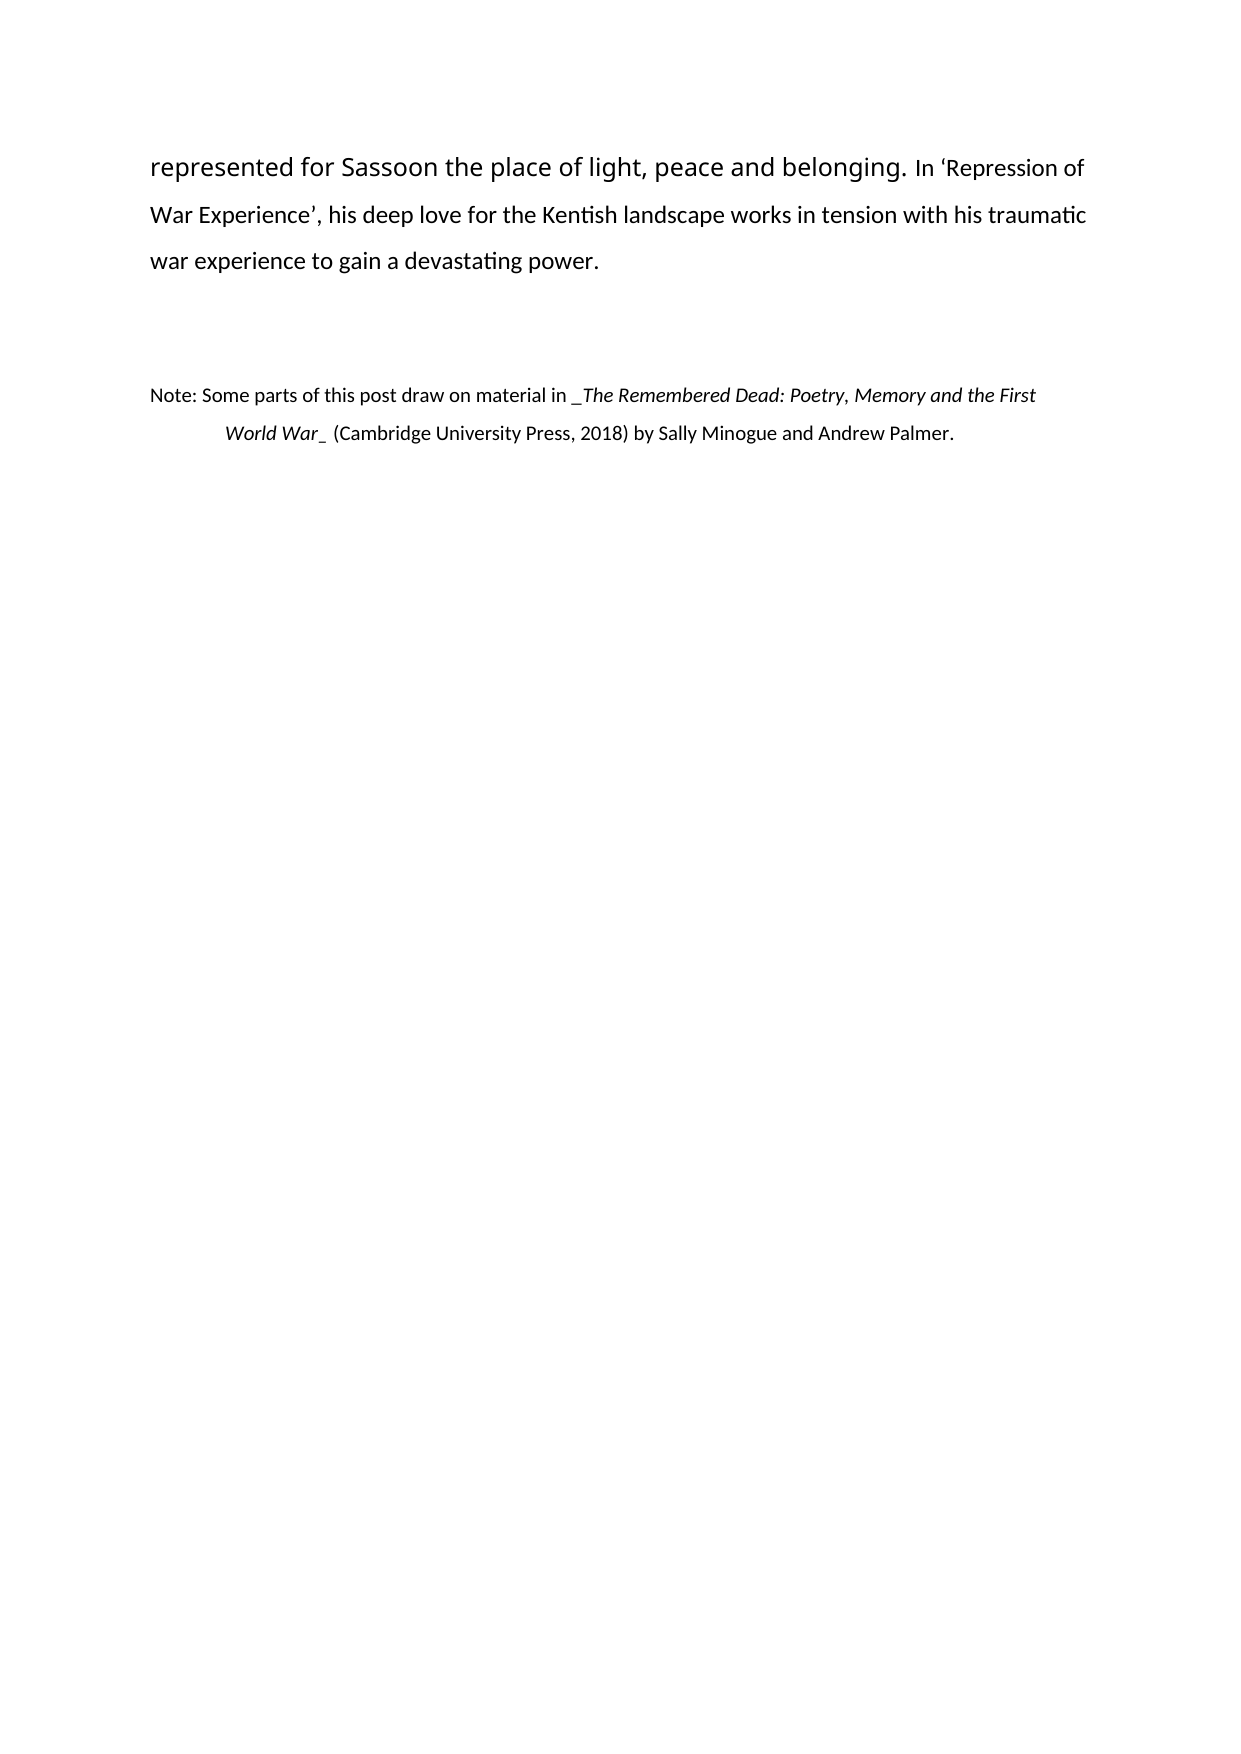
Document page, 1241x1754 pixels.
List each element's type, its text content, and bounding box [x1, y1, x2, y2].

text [150, 150, 1090, 276]
text Note: Some parts of this post draw on material in _The Remembered Dead: Poetry, Memory and the First World War_ (Cambridge University Press, 2018) by Sally Minogue and Andrew Palmer. [150, 382, 1090, 446]
